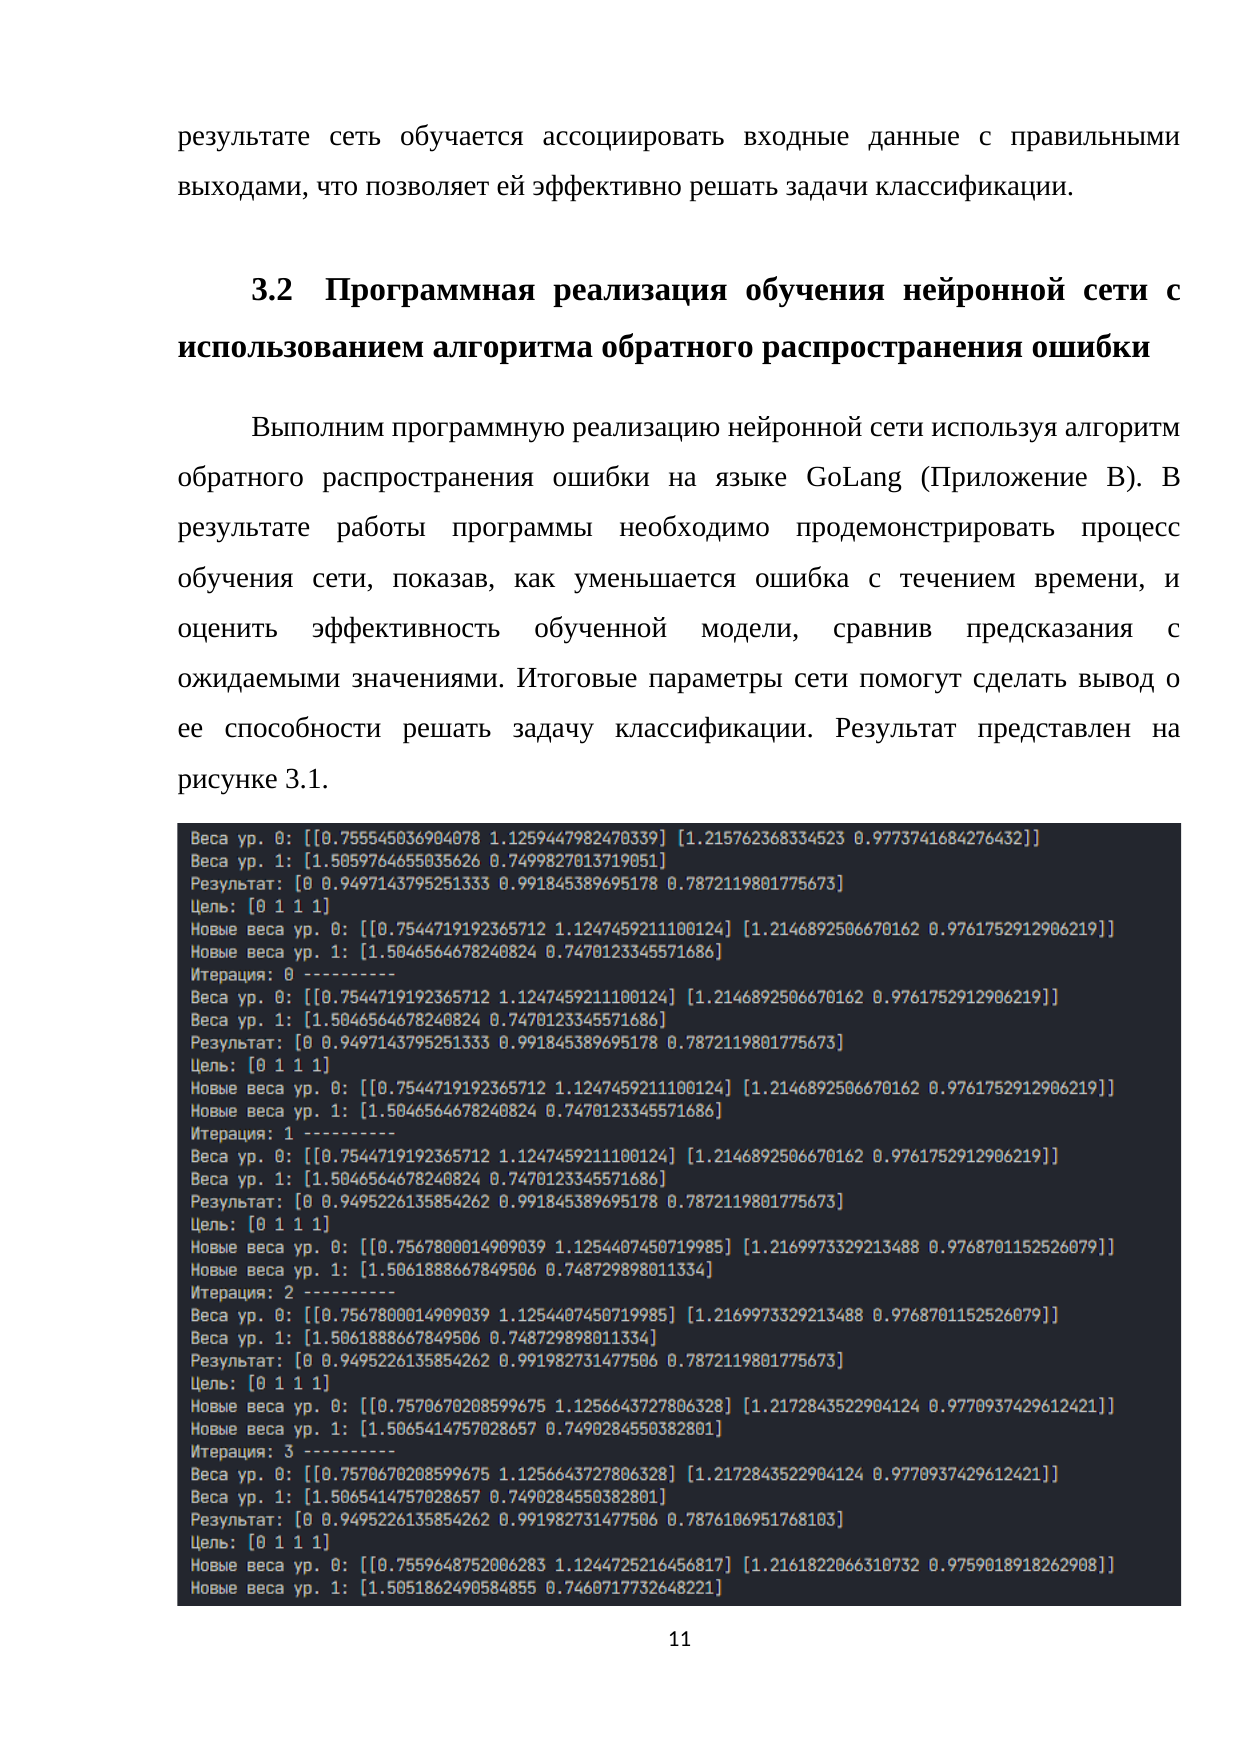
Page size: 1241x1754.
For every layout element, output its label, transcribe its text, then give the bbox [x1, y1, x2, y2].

text Выполним программную реализацию нейронной сети используя алгоритм обратного распространения ошибки на языке GoLang (Приложение В). В результате работы программы необходимо продемонстрировать процесс обучения сети, показав, как уменьшается ошибка с течением времени, и оценить эффективность обученной модели, сравнив предсказания с ожидаемыми значениями. Итоговые параметры сети помогут сделать вывод о ее способности решать задачу классификации. Результат представлен на рисунке 3.1. [177, 409, 1181, 794]
list 3.2 Программная реализация обучения нейронной сети с использованием алгоритма обратного распространения ошибки [177, 269, 1181, 364]
picture [177, 823, 1182, 1606]
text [177, 118, 1181, 202]
